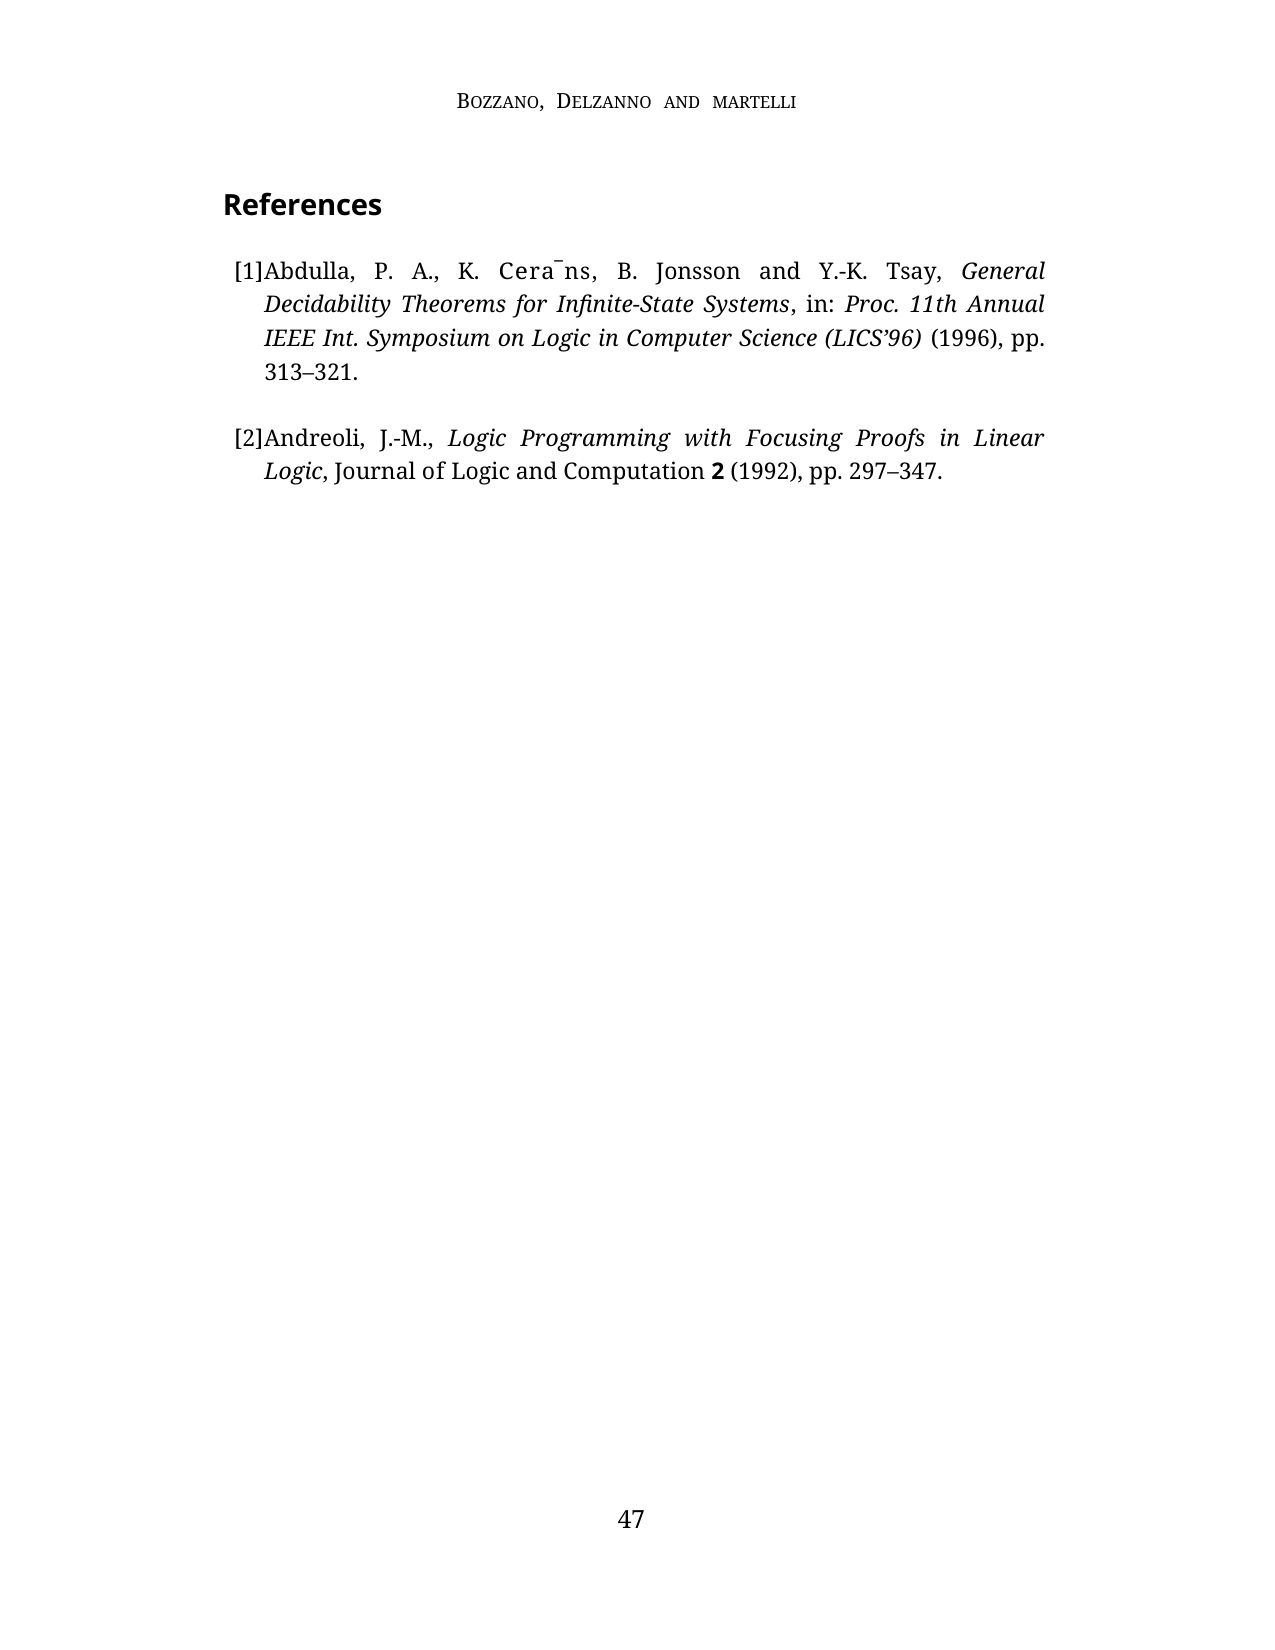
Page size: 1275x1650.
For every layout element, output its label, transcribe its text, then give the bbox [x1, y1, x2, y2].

subtitle References [223, 184, 1096, 224]
list Andreoli, J.-M., Logic Programming with Focusing Proofs in Linear Logic, Journal of Logic and Computation 2 (1992), pp. 297–347. [234, 422, 1045, 486]
list Abdulla, P. A., K. Cera¯ns, B. Jonsson and Y.-K. Tsay, General Decidability Theorems for Inﬁnite-State Systems, in: Proc. 11th Annual IEEE Int. Symposium on Logic in Computer Science (LICS’96) (1996), pp. 313–321. [234, 254, 1045, 387]
